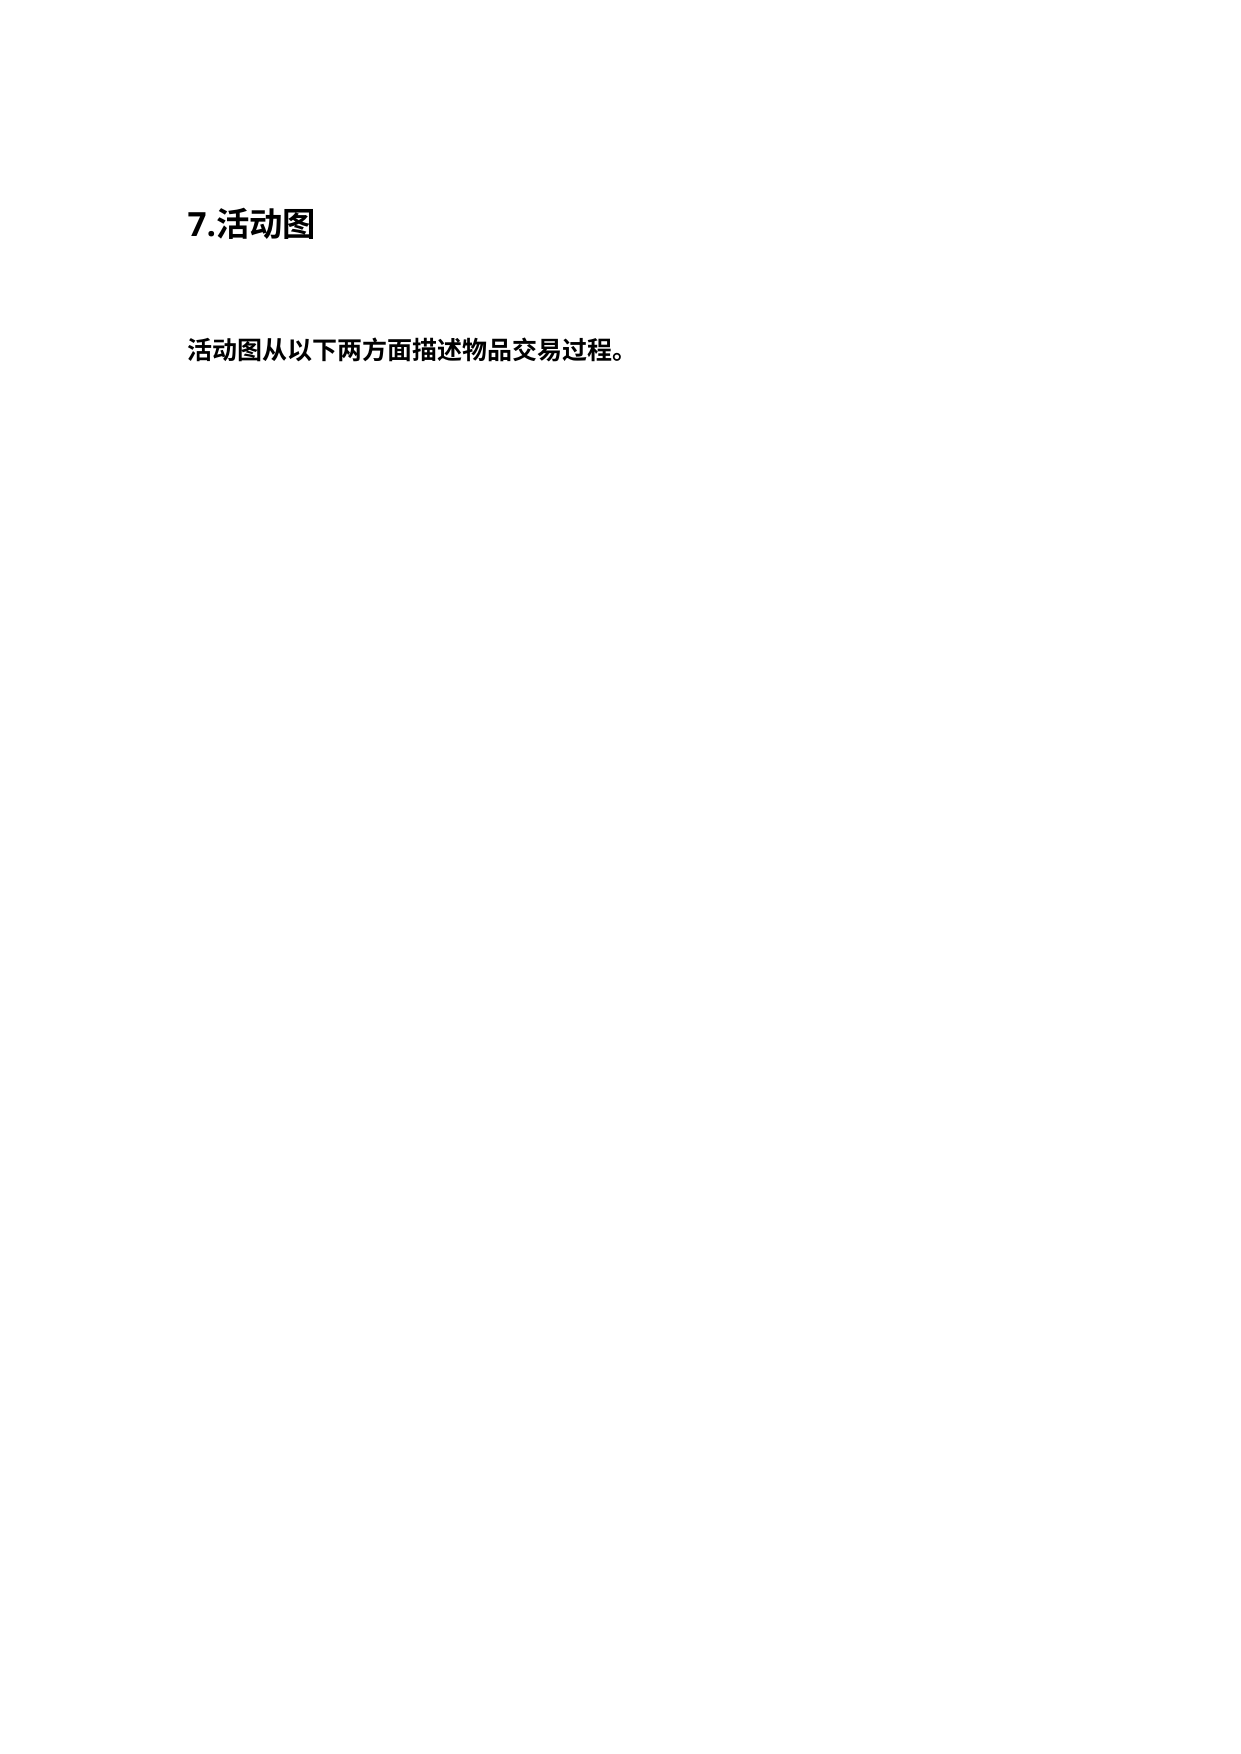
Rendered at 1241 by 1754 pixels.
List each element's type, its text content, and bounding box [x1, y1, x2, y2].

subtitle 7.活动图 [187, 189, 1053, 254]
subtitle 活动图从以下两方面描述物品交易过程。 [187, 316, 1053, 381]
